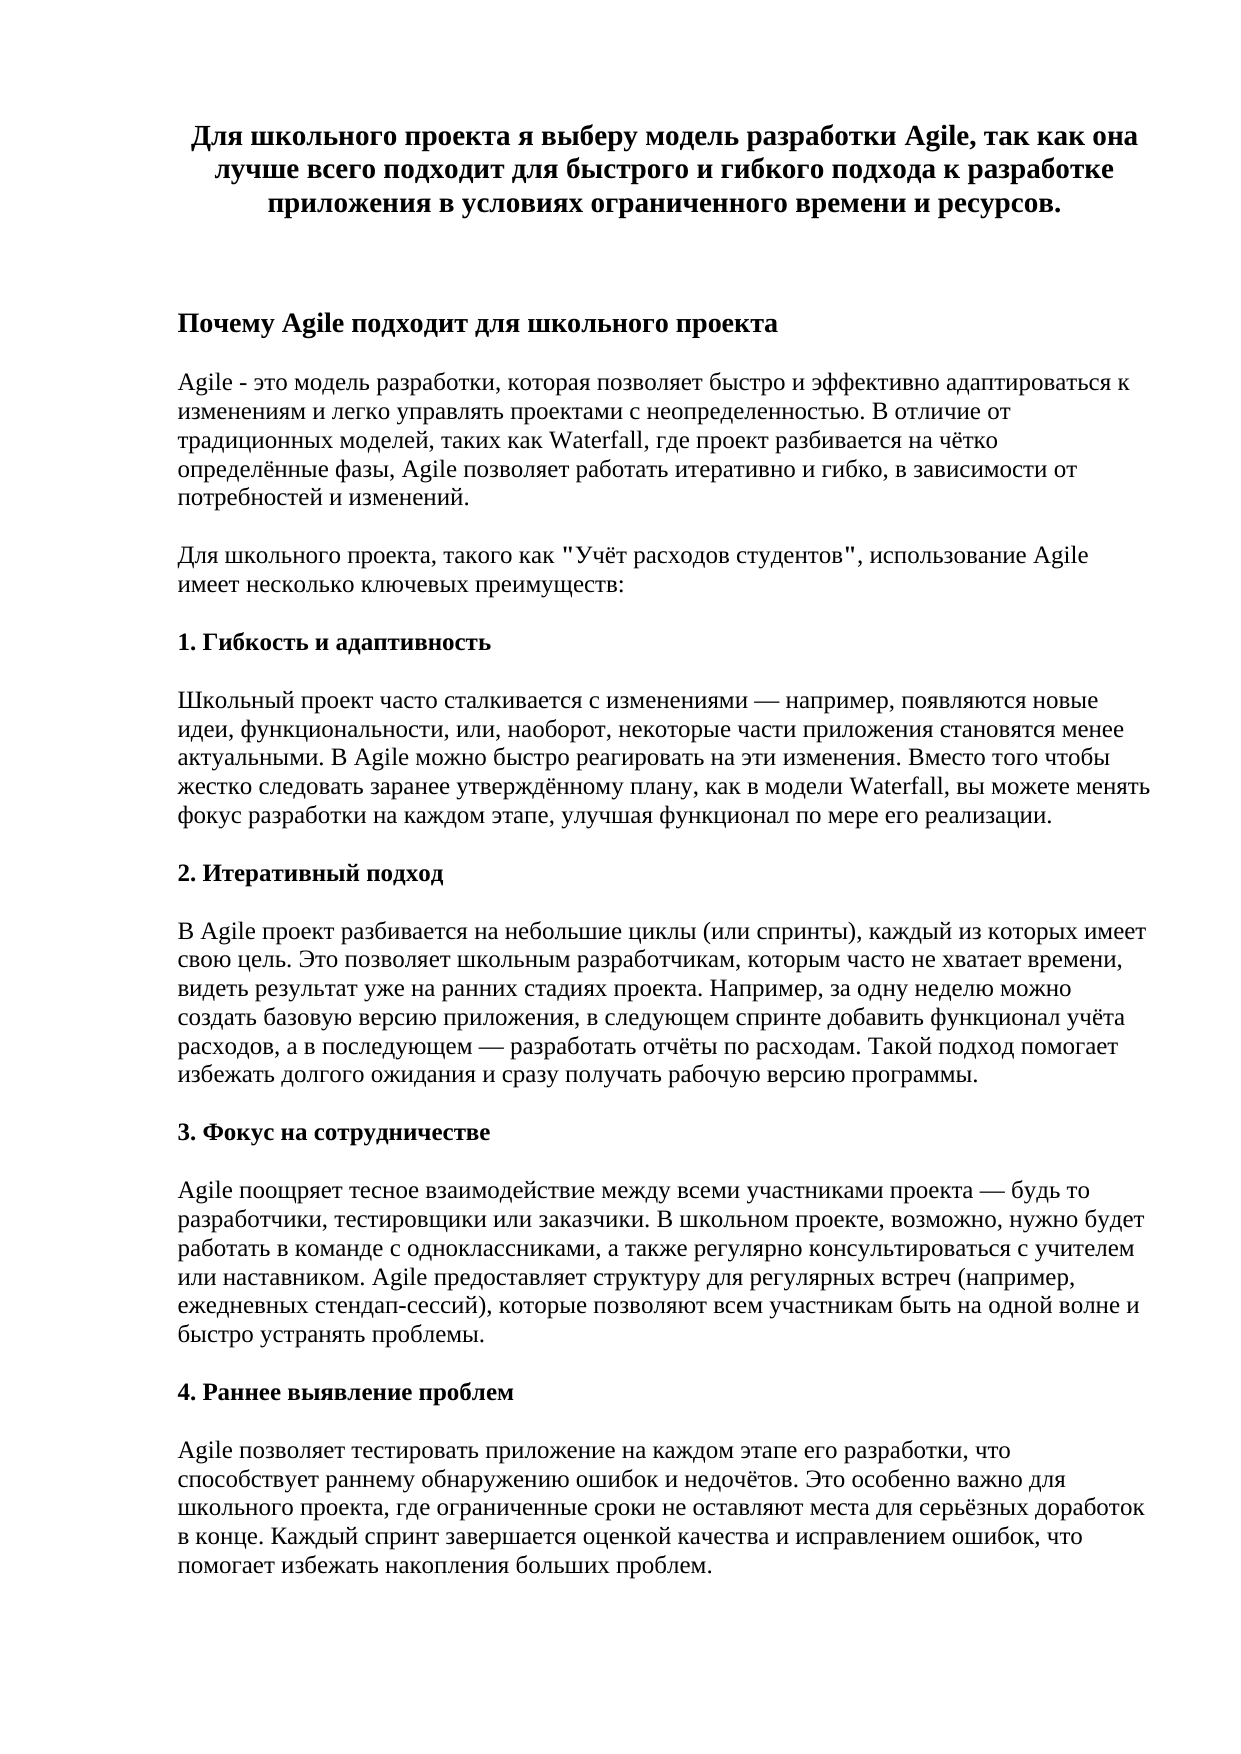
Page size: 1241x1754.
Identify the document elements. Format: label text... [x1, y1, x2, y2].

text Для школьного проекта я выберу модель разработки Agile, так как она лучше всего подходит для быстрого и гибкого подхода к разработке приложения в условиях ограниченного времени и ресурсов. [177, 118, 1152, 219]
text В Agile проект разбивается на небольшие циклы (или спринты), каждый из которых имеет свою цель. Это позволяет школьным разработчикам, которым часто не хватает времени, видеть результат уже на ранних стадиях проекта. Например, за одну неделю можно создать базовую версию приложения, в следующем спринте добавить функционал учёта расходов, а в последующем — разработать отчёты по расходам. Такой подход помогает избежать долгого ожидания и сразу получать рабочую версию программы. [177, 916, 1152, 1088]
text Agile - это модель разработки, которая позволяет быстро и эффективно адаптироваться к изменениям и легко управлять проектами с неопределенностью. В отличие от традиционных моделей, таких как Waterfall, где проект разбивается на чётко определённые фазы, Agile позволяет работать итеративно и гибко, в зависимости от потребностей и изменений. [177, 367, 1152, 511]
text Почему Agile подходит для школьного проекта [177, 306, 1152, 338]
text 3. Фокус на сотрудничестве [177, 1117, 1152, 1146]
text Agile поощряет тесное взаимодействие между всеми участниками проекта — будь то разработчики, тестировщики или заказчики. В школьном проекте, возможно, нужно будет работать в команде с одноклассниками, а также регулярно консультироваться с учителем или наставником. Agile предоставляет структуру для регулярных встреч (например, ежедневных стендап-сессий), которые позволяют всем участникам быть на одной волне и быстро устранять проблемы. [177, 1175, 1152, 1348]
text Для школьного проекта, такого как "Учёт расходов студентов", использование Agile имеет несколько ключевых преимуществ: [177, 540, 1152, 598]
text Школьный проект часто сталкивается с изменениями — например, появляются новые идеи, функциональности, или, наоборот, некоторые части приложения становятся менее актуальными. В Agile можно быстро реагировать на эти изменения. Вместо того чтобы жестко следовать заранее утверждённому плану, как в модели Waterfall, вы можете менять фокус разработки на каждом этапе, улучшая функционал по мере его реализации. [177, 685, 1152, 829]
text 2. Итеративный подход [177, 858, 1152, 887]
text 1. Гибкость и адаптивность [177, 627, 1152, 656]
text Agile позволяет тестировать приложение на каждом этапе его разработки, что способствует раннему обнаружению ошибок и недочётов. Это особенно важно для школьного проекта, где ограниченные сроки не оставляют места для серьёзных доработок в конце. Каждый спринт завершается оценкой качества и исправлением ошибок, что помогает избежать накопления больших проблем. [177, 1435, 1152, 1579]
text 4. Раннее выявление проблем [177, 1377, 1152, 1406]
